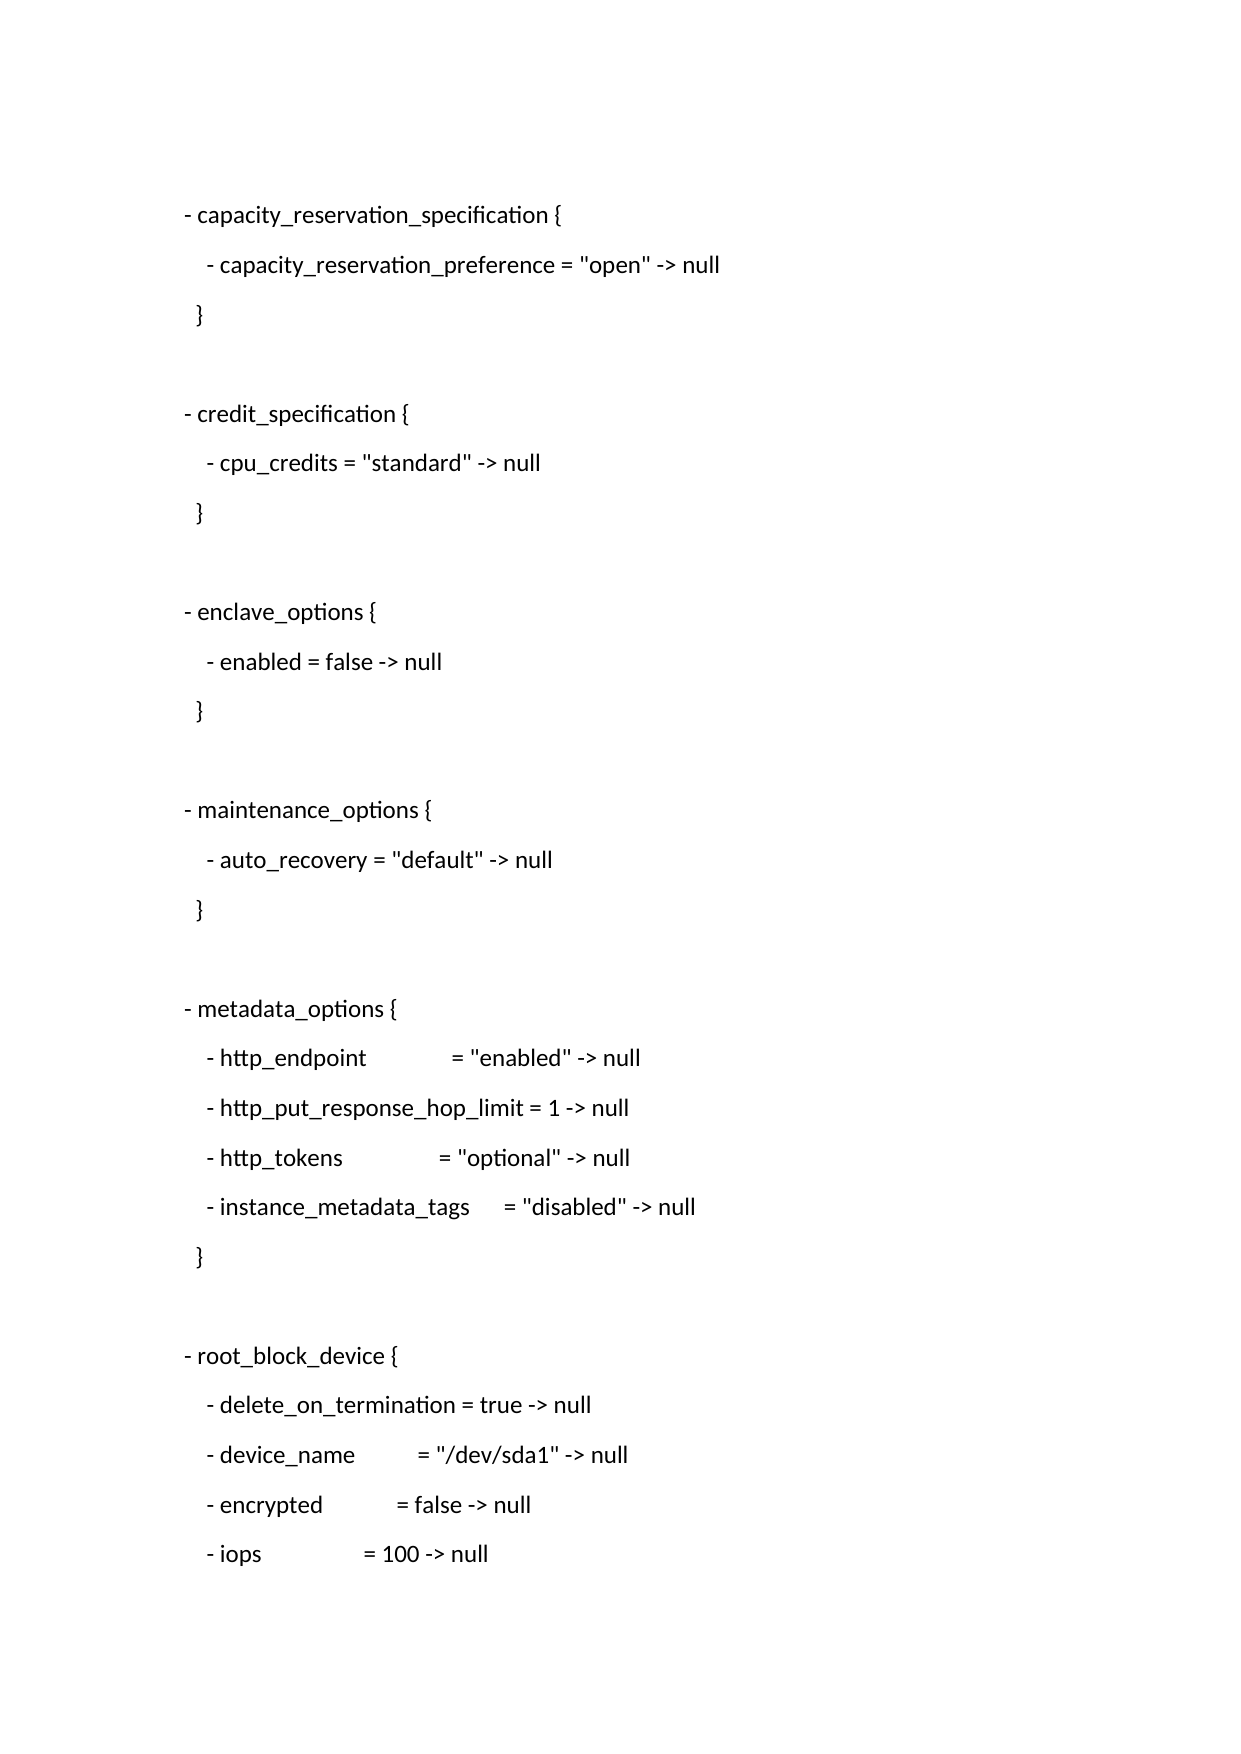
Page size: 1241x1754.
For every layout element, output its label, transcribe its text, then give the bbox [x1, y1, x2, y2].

text - http_put_response_hop_limit = 1 -> null [150, 1092, 1090, 1123]
text - http_endpoint = "enabled" -> null [150, 1042, 1090, 1073]
text } [150, 1241, 1090, 1271]
text - delete_on_termination = true -> null [150, 1389, 1090, 1420]
text - enabled = false -> null [150, 646, 1090, 676]
text - capacity_reservation_specification { [150, 199, 1090, 230]
text - maintenance_options { [150, 794, 1090, 825]
text - instance_metadata_tags = "disabled" -> null [150, 1191, 1090, 1222]
text - iops = 100 -> null [150, 1538, 1090, 1569]
text } [150, 695, 1090, 726]
text - capacity_reservation_preference = "open" -> null [150, 249, 1090, 280]
text - http_tokens = "optional" -> null [150, 1142, 1090, 1172]
text - device_name = "/dev/sda1" -> null [150, 1439, 1090, 1470]
text } [150, 497, 1090, 528]
text } [150, 894, 1090, 924]
text - metadata_options { [150, 993, 1090, 1023]
text - auto_recovery = "default" -> null [150, 844, 1090, 875]
text - cpu_credits = "standard" -> null [150, 447, 1090, 478]
text - credit_specification { [150, 398, 1090, 428]
text - encrypted = false -> null [150, 1489, 1090, 1519]
text - root_block_device { [150, 1340, 1090, 1371]
text - enclave_options { [150, 596, 1090, 627]
text } [150, 299, 1090, 329]
